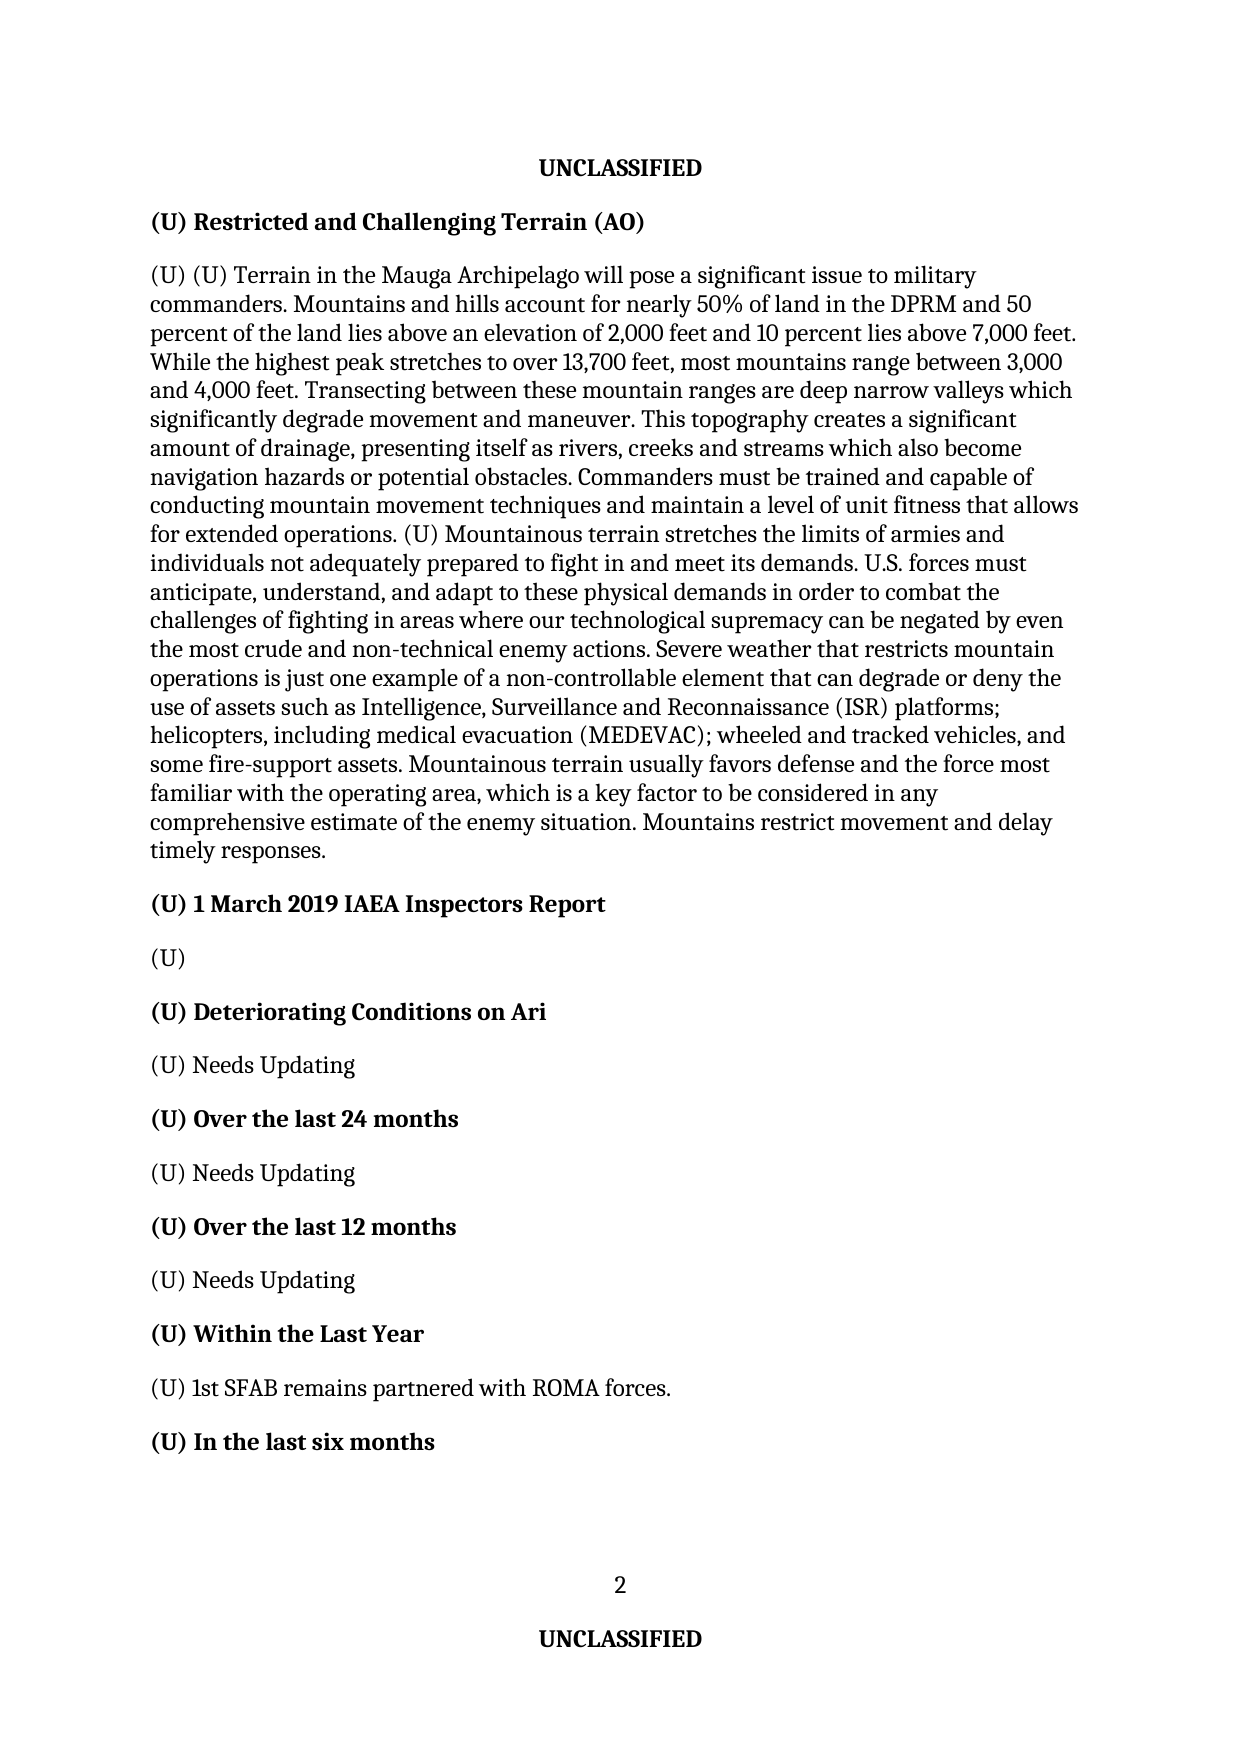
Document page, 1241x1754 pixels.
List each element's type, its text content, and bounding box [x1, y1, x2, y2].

text (U) Needs Updating [150, 1051, 1090, 1080]
text (U) Needs Updating [150, 1266, 1090, 1295]
text (U) 1 March 2019 IAEA Inspectors Report [150, 890, 1090, 919]
text (U) Over the last 24 months [150, 1105, 1090, 1134]
text (U) Needs Updating [150, 1159, 1090, 1187]
text (U) Deteriorating Conditions on Ari [150, 997, 1090, 1026]
text (U) Over the last 12 months [150, 1212, 1090, 1241]
text (U) (U) Terrain in the Mauga Archipelago will pose a significant issue to military commanders. Mountains and hills account for nearly 50% of land in the DPRM and 50 percent of the land lies above an elevation of 2,000 feet and 10 percent lies above 7,000 feet. While the highest peak stretches to over 13,700 feet, most mountains range between 3,000 and 4,000 feet. Transecting between these mountain ranges are deep narrow valleys which significantly degrade movement and maneuver. This topography creates a significant amount of drainage, presenting itself as rivers, creeks and streams which also become navigation hazards or potential obstacles. Commanders must be trained and capable of conducting mountain movement techniques and maintain a level of unit fitness that allows for extended operations. (U) Mountainous terrain stretches the limits of armies and individuals not adequately prepared to fight in and meet its demands. U.S. forces must anticipate, understand, and adapt to these physical demands in order to combat the challenges of fighting in areas where our technological supremacy can be negated by even the most crude and non-technical enemy actions. Severe weather that restricts mountain operations is just one example of a non-controllable element that can degrade or deny the use of assets such as Intelligence, Surveillance and Reconnaissance (ISR) platforms; helicopters, including medical evacuation (MEDEVAC); wheeled and tracked vehicles, and some fire-support assets. Mountainous terrain usually favors defense and the force most familiar with the operating area, which is a key factor to be considered in any comprehensive estimate of the enemy situation. Mountains restrict movement and delay timely responses. [150, 261, 1090, 865]
text (U) 1st SFAB remains partnered with ROMA forces. [150, 1374, 1090, 1402]
text (U) In the last six months [150, 1427, 1090, 1456]
text (U) [150, 944, 1090, 972]
text (U) Restricted and Challenging Terrain (AO) [150, 207, 1090, 236]
text (U) Within the Last Year [150, 1320, 1090, 1349]
